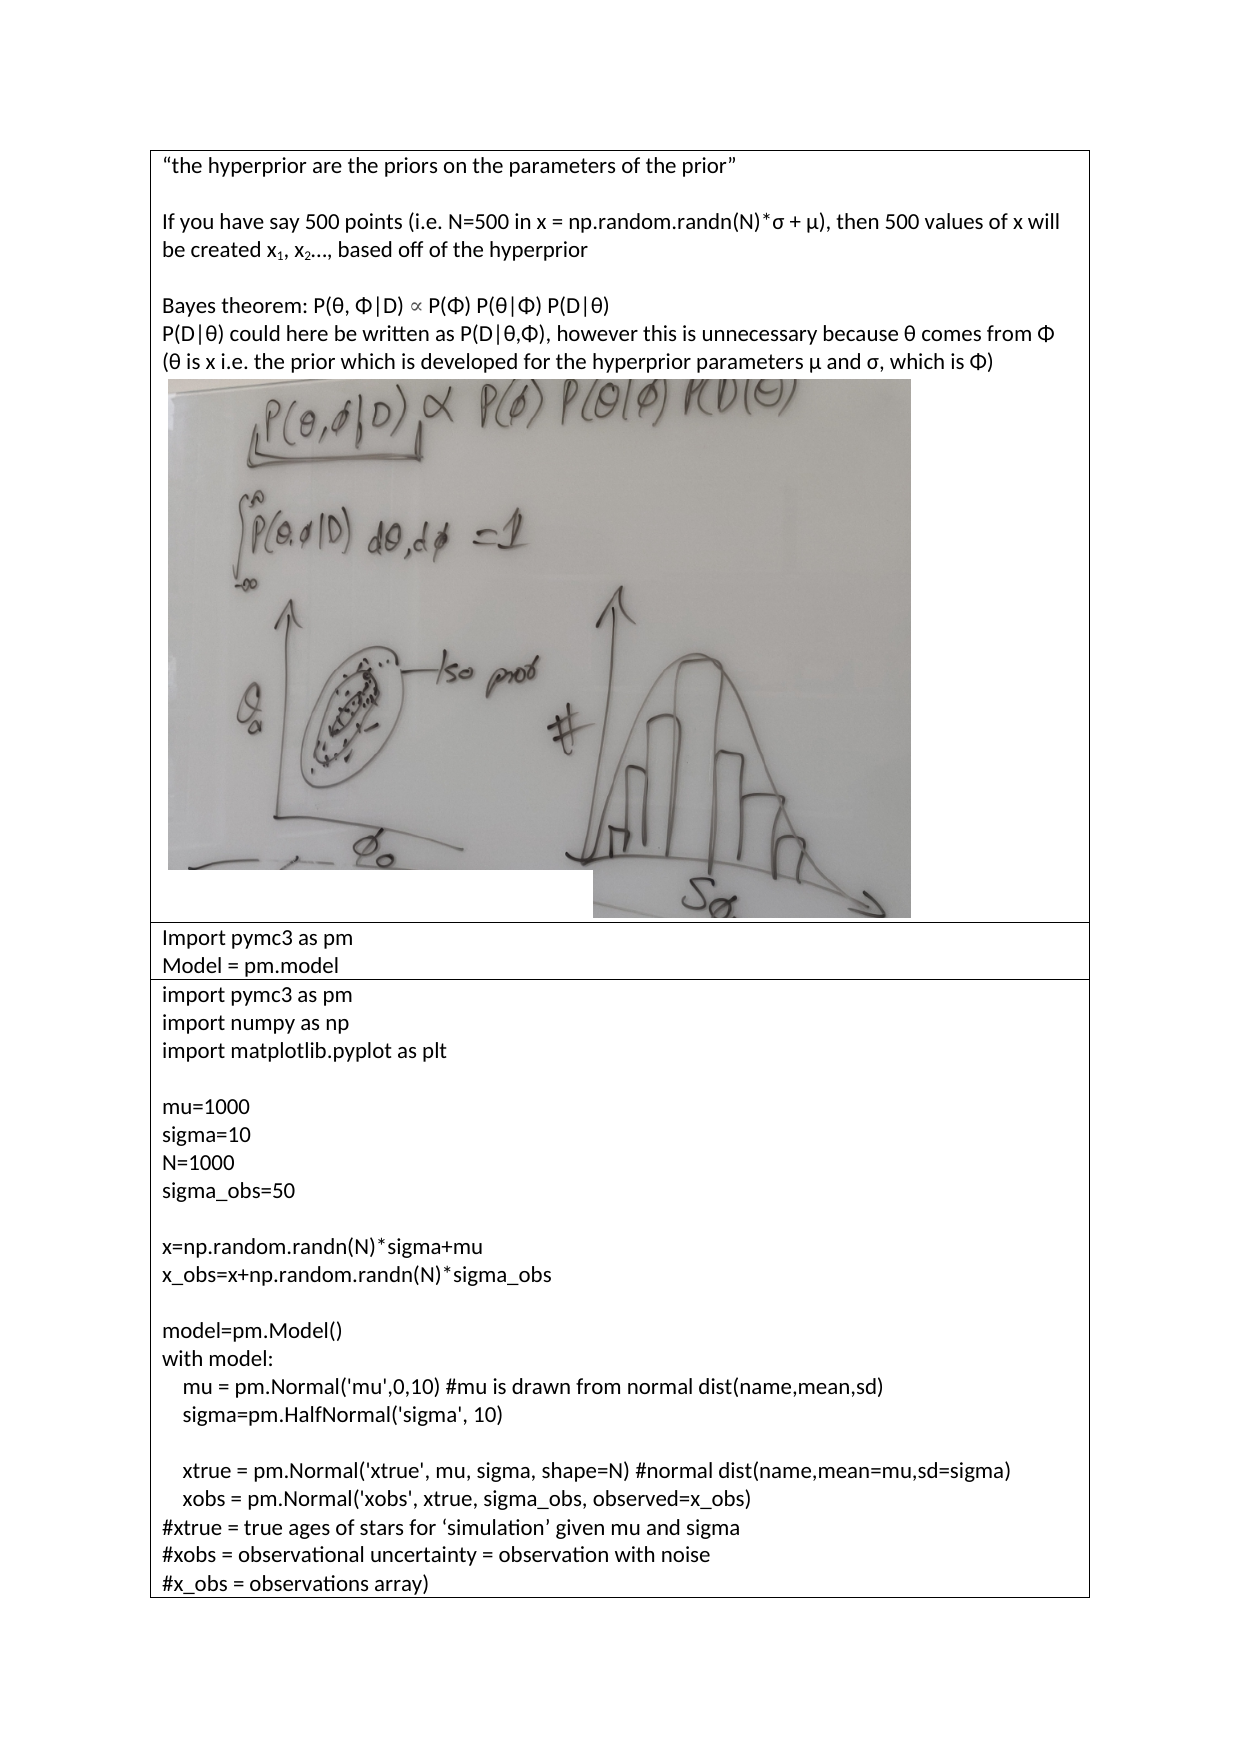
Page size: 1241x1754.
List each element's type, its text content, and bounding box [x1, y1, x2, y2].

picture [161, 375, 915, 922]
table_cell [151, 980, 1089, 1597]
table_cell Import pymc3 as pm Model = pm.model [151, 923, 1089, 979]
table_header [151, 151, 1089, 922]
